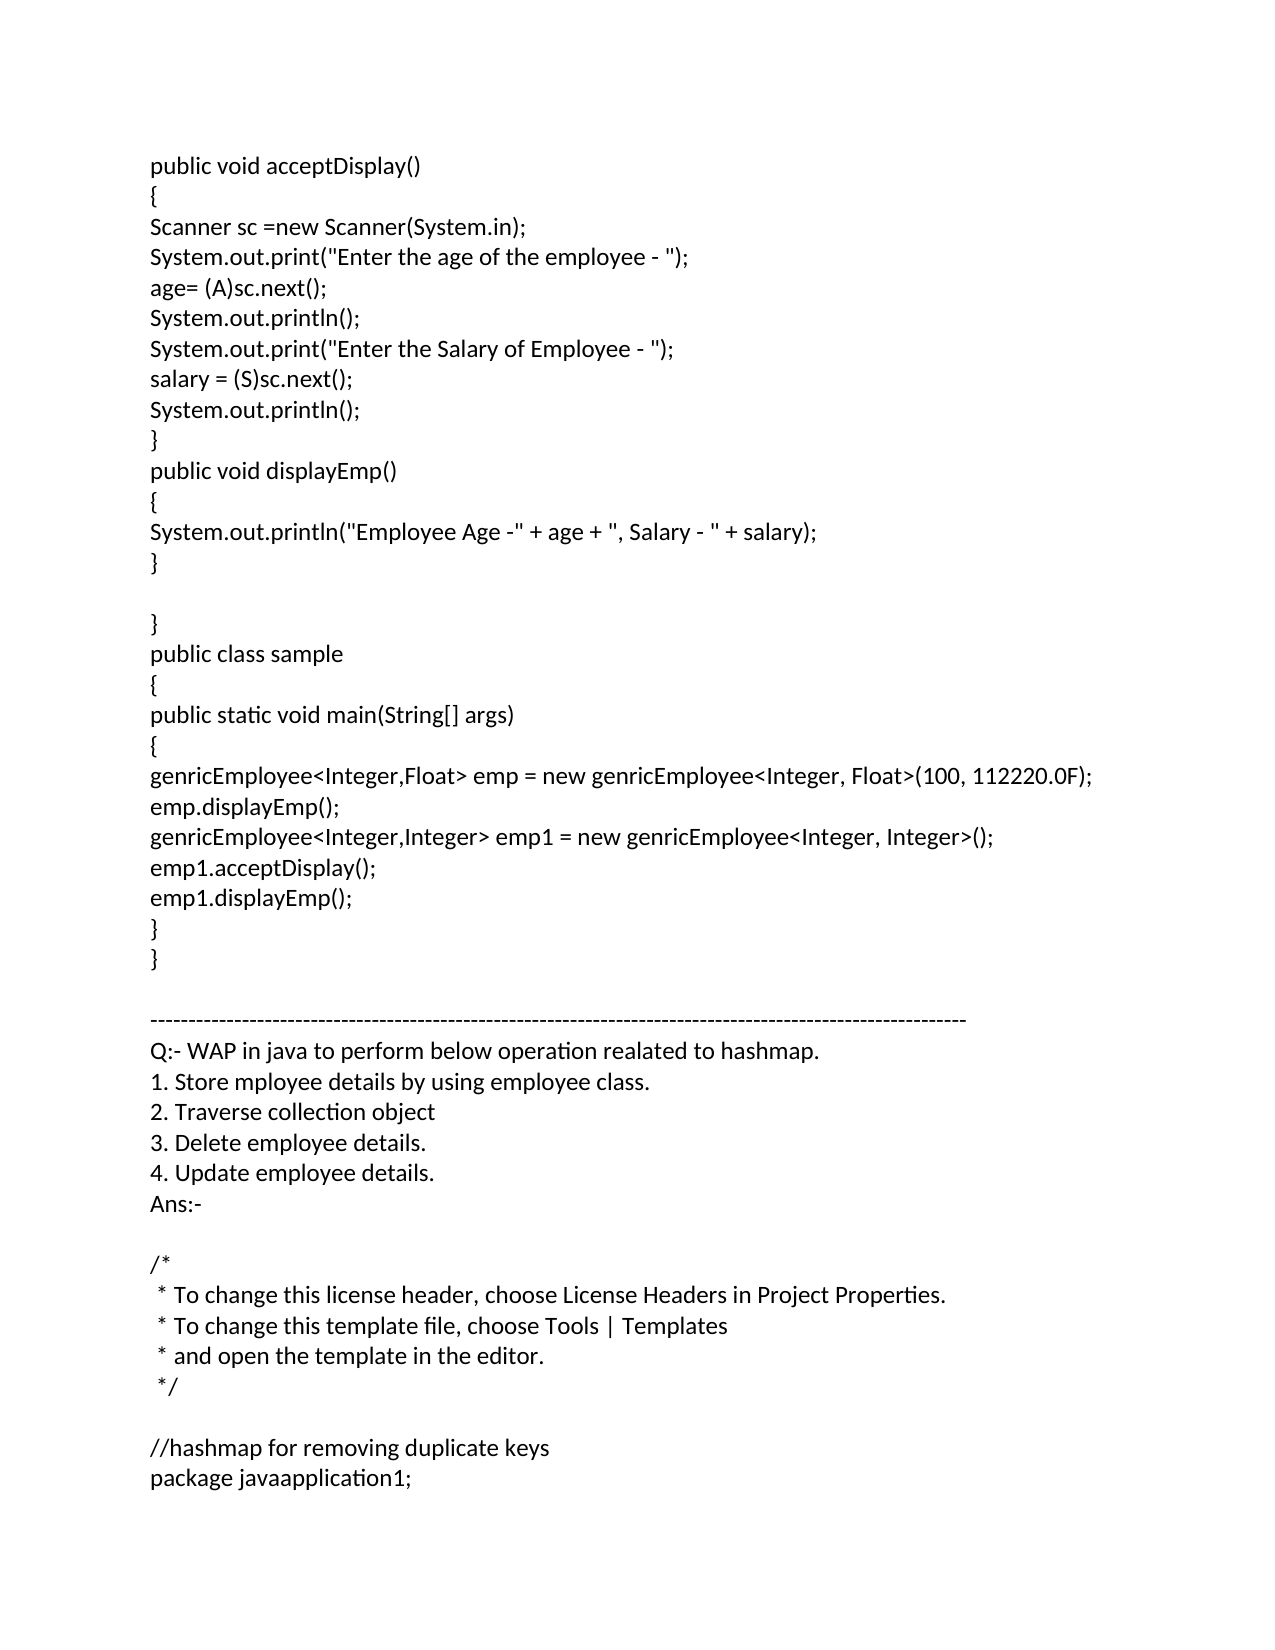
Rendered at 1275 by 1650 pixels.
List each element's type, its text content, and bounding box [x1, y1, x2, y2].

text System.out.println(); [150, 394, 1125, 425]
text ----------------------------------------------------------------------------------------------------------- [150, 1004, 1125, 1035]
text } [150, 943, 1125, 974]
text public static void main(String[] args) [150, 699, 1125, 730]
text { [150, 486, 1125, 516]
text } [150, 913, 1125, 943]
text { [150, 730, 1125, 760]
text package javaapplication1; [150, 1462, 1125, 1493]
text emp1.acceptDisplay(); [150, 852, 1125, 882]
text 4. Update employee details. [150, 1157, 1125, 1188]
text } [150, 425, 1125, 455]
text } [150, 547, 1125, 577]
text emp1.displayEmp(); [150, 882, 1125, 913]
text */ [150, 1371, 1125, 1401]
text System.out.println(); [150, 303, 1125, 333]
text Scanner sc =new Scanner(System.in); [150, 211, 1125, 242]
text 3. Delete employee details. [150, 1127, 1125, 1157]
text emp.displayEmp(); [150, 791, 1125, 821]
text } [150, 608, 1125, 638]
text System.out.println("Employee Age -" + age + ", Salary - " + salary); [150, 516, 1125, 547]
text genricEmployee<Integer,Float> emp = new genricEmployee<Integer, Float>(100, 112220.0F); [150, 760, 1125, 791]
text System.out.print("Enter the Salary of Employee - "); [150, 333, 1125, 364]
text * To change this license header, choose License Headers in Project Properties. [150, 1279, 1125, 1310]
text salary = (S)sc.next(); [150, 364, 1125, 394]
text //hashmap for removing duplicate keys [150, 1432, 1125, 1462]
text 2. Traverse collection object [150, 1096, 1125, 1127]
text Q:- WAP in java to perform below operation realated to hashmap. [150, 1035, 1125, 1066]
text public class sample [150, 638, 1125, 669]
text * To change this template file, choose Tools | Templates [150, 1310, 1125, 1340]
text * and open the template in the editor. [150, 1340, 1125, 1371]
text public void displayEmp() [150, 455, 1125, 486]
text age= (A)sc.next(); [150, 272, 1125, 303]
text System.out.print("Enter the age of the employee - "); [150, 242, 1125, 272]
text { [150, 181, 1125, 211]
text Ans:- [150, 1188, 1125, 1218]
text genricEmployee<Integer,Integer> emp1 = new genricEmployee<Integer, Integer>(); [150, 821, 1125, 852]
text public void acceptDisplay() [150, 150, 1125, 181]
text /* [150, 1249, 1125, 1279]
text { [150, 669, 1125, 699]
text 1. Store mployee details by using employee class. [150, 1066, 1125, 1096]
